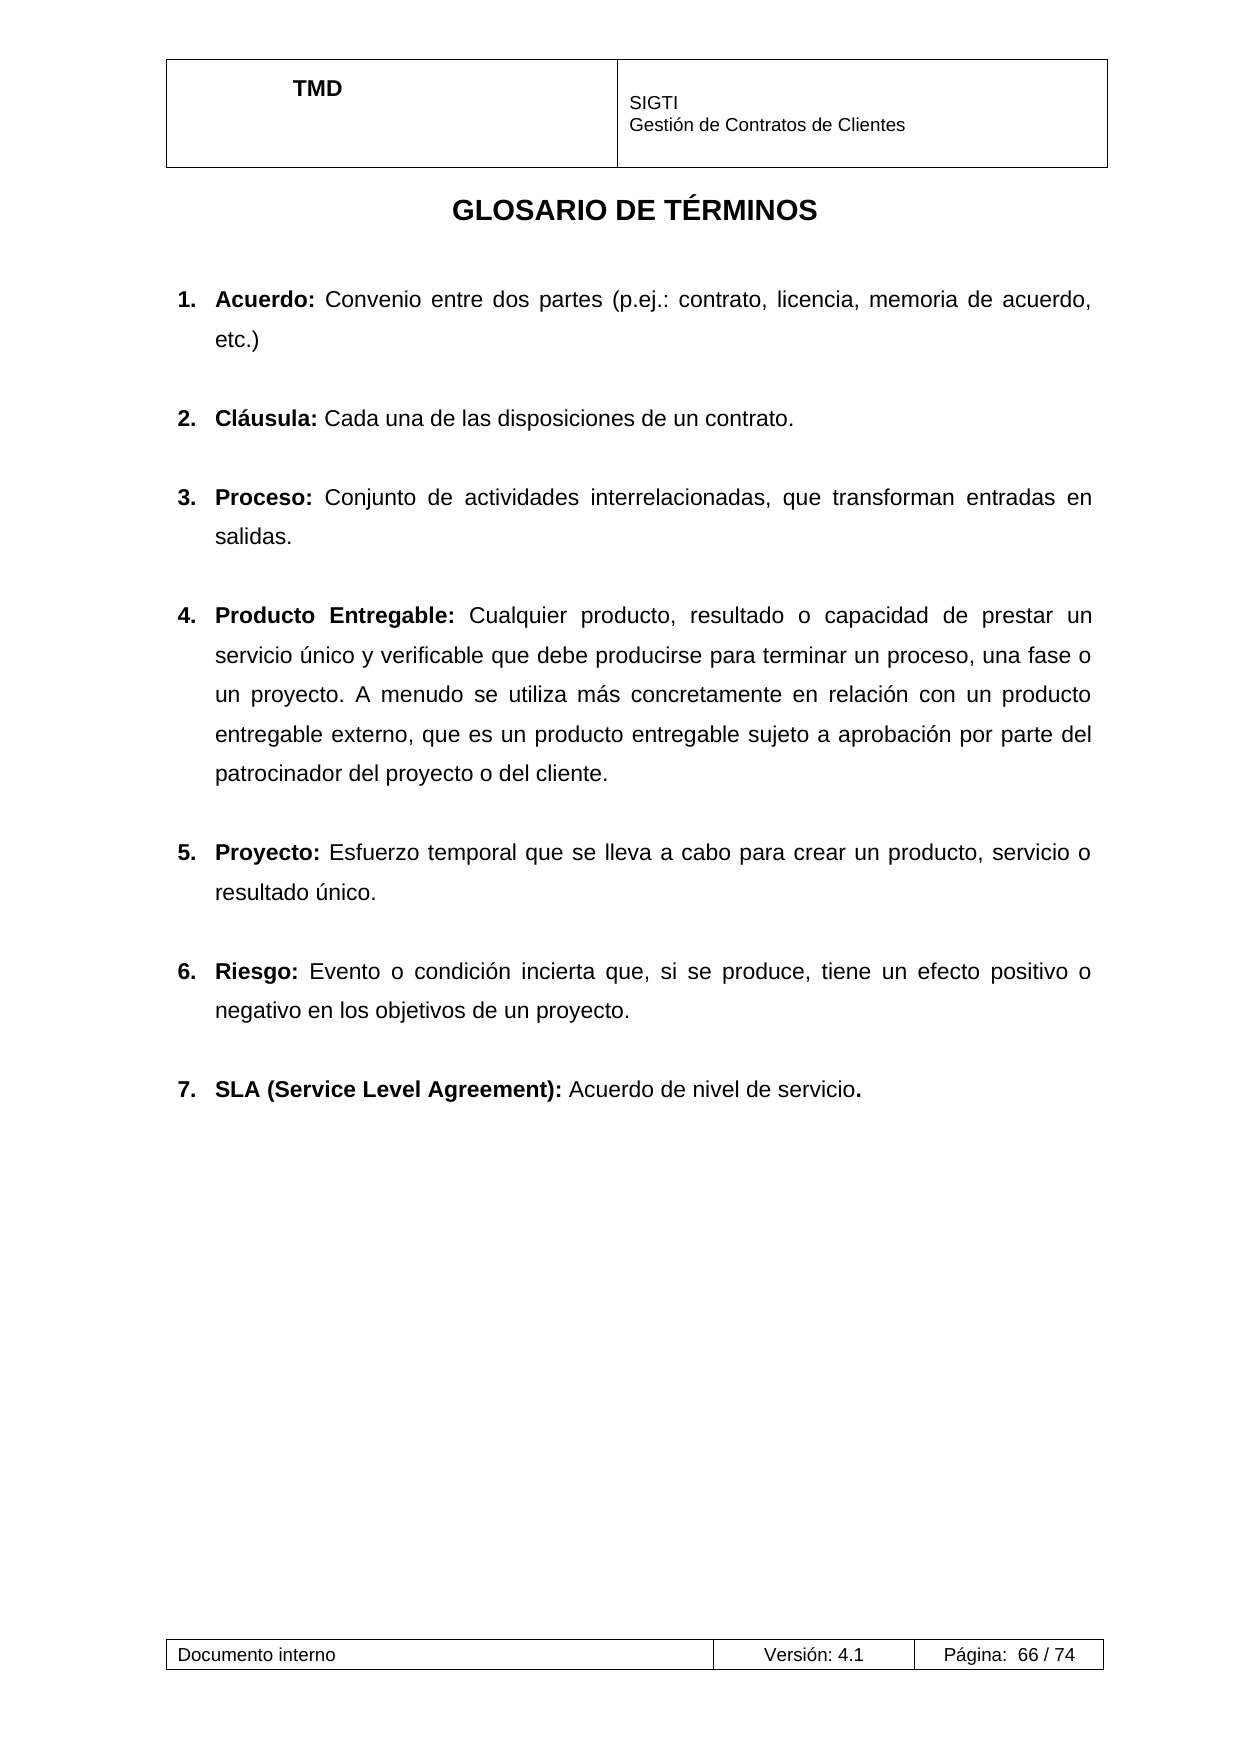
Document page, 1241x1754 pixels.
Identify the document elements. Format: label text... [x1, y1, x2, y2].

list Acuerdo: Convenio entre dos partes (p.ej.: contrato, licencia, memoria de acuerdo, etc.) [177, 286, 1092, 352]
list Producto Entregable: Cualquier producto, resultado o capacidad de prestar un servicio único y verificable que debe producirse para terminar un proceso, una fase o un proyecto. A menudo se utiliza más concretamente en relación con un producto entregable externo, que es un producto entregable sujeto a aprobación por parte del patrocinador del proyecto o del cliente. [177, 602, 1092, 787]
subtitle GLOSARIO DE TÉRMINOS [177, 193, 1092, 227]
list Proceso: Conjunto de actividades interrelacionadas, que transforman entradas en salidas. [177, 484, 1092, 550]
list Proyecto: Esfuerzo temporal que se lleva a cabo para crear un producto, servicio o resultado único. [177, 839, 1092, 905]
list Riesgo: Evento o condición incierta que, si se produce, tiene un efecto positivo o negativo en los objetivos de un proyecto. [177, 958, 1092, 1023]
list SLA (Service Level Agreement): Acuerdo de nivel de servicio. [177, 1076, 1092, 1102]
list Cláusula: Cada una de las disposiciones de un contrato. [177, 405, 1092, 431]
